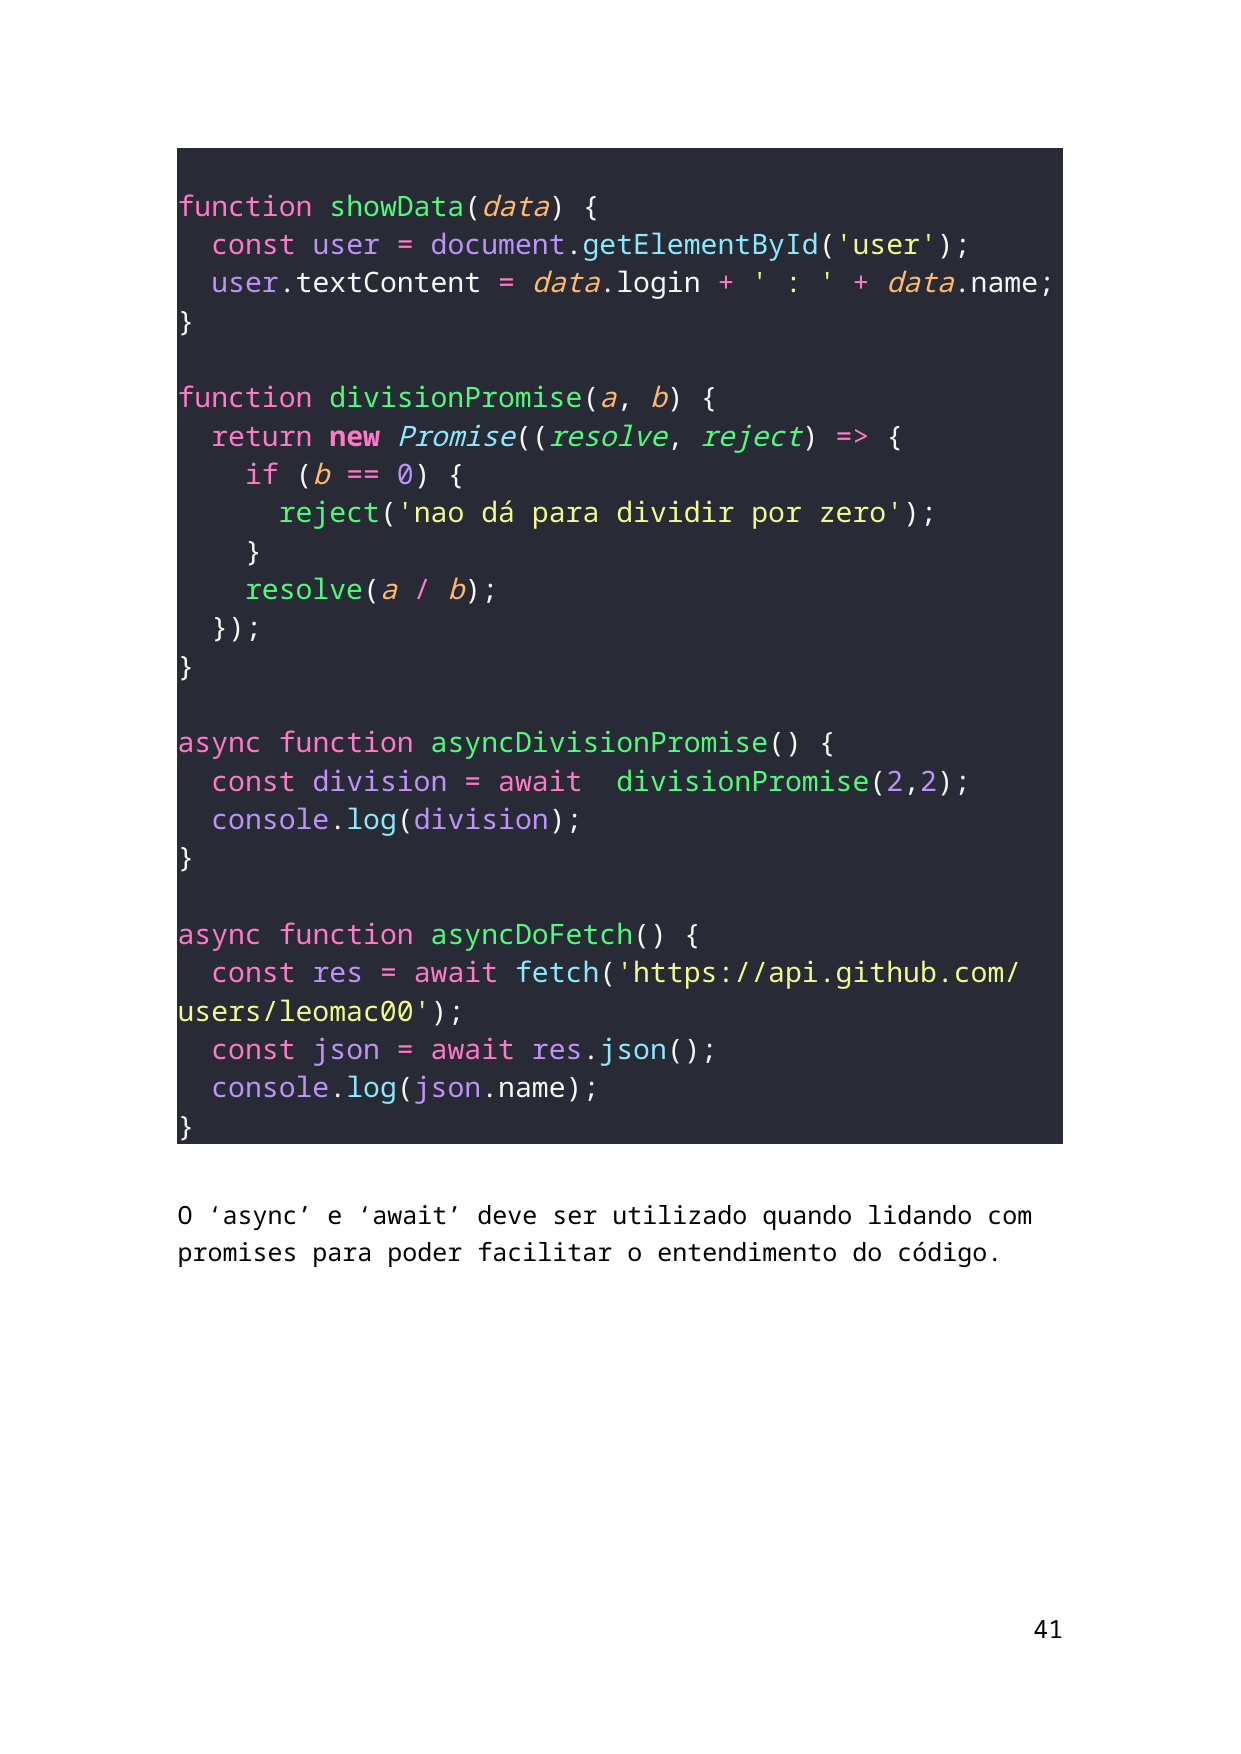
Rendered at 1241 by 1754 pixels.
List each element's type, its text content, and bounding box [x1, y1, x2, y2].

text if (b == 0) { [177, 454, 1063, 493]
text }); [177, 608, 1063, 646]
text async function asyncDoFetch() { [177, 914, 1063, 953]
text resolve(a / b); [177, 569, 1063, 608]
text function showData(data) { [177, 186, 1063, 224]
text } [177, 1106, 1063, 1144]
text } [177, 301, 1063, 339]
text return new Promise((resolve, reject) => { [177, 416, 1063, 454]
text reject('nao dá para dividir por zero'); [177, 493, 1063, 531]
text function divisionPromise(a, b) { [177, 378, 1063, 416]
text const json = await res.json(); [177, 1029, 1063, 1068]
text user.textContent = data.login + ' : ' + data.name; [177, 263, 1063, 301]
text } [177, 838, 1063, 876]
text const division = await divisionPromise(2,2); [177, 761, 1063, 799]
text console.log(json.name); [177, 1068, 1063, 1106]
text } [177, 646, 1063, 684]
text O ‘async’ e ‘await’ deve ser utilizado quando lidando com promises para poder facilitar o entendimento do código. [177, 1198, 1063, 1268]
text } [177, 531, 1063, 569]
text async function asyncDivisionPromise() { [177, 723, 1063, 761]
text const user = document.getElementById('user'); [177, 224, 1063, 263]
text console.log(division); [177, 799, 1063, 838]
text const res = await fetch('https://api.github.com/users/leomac00'); [177, 953, 1063, 1029]
